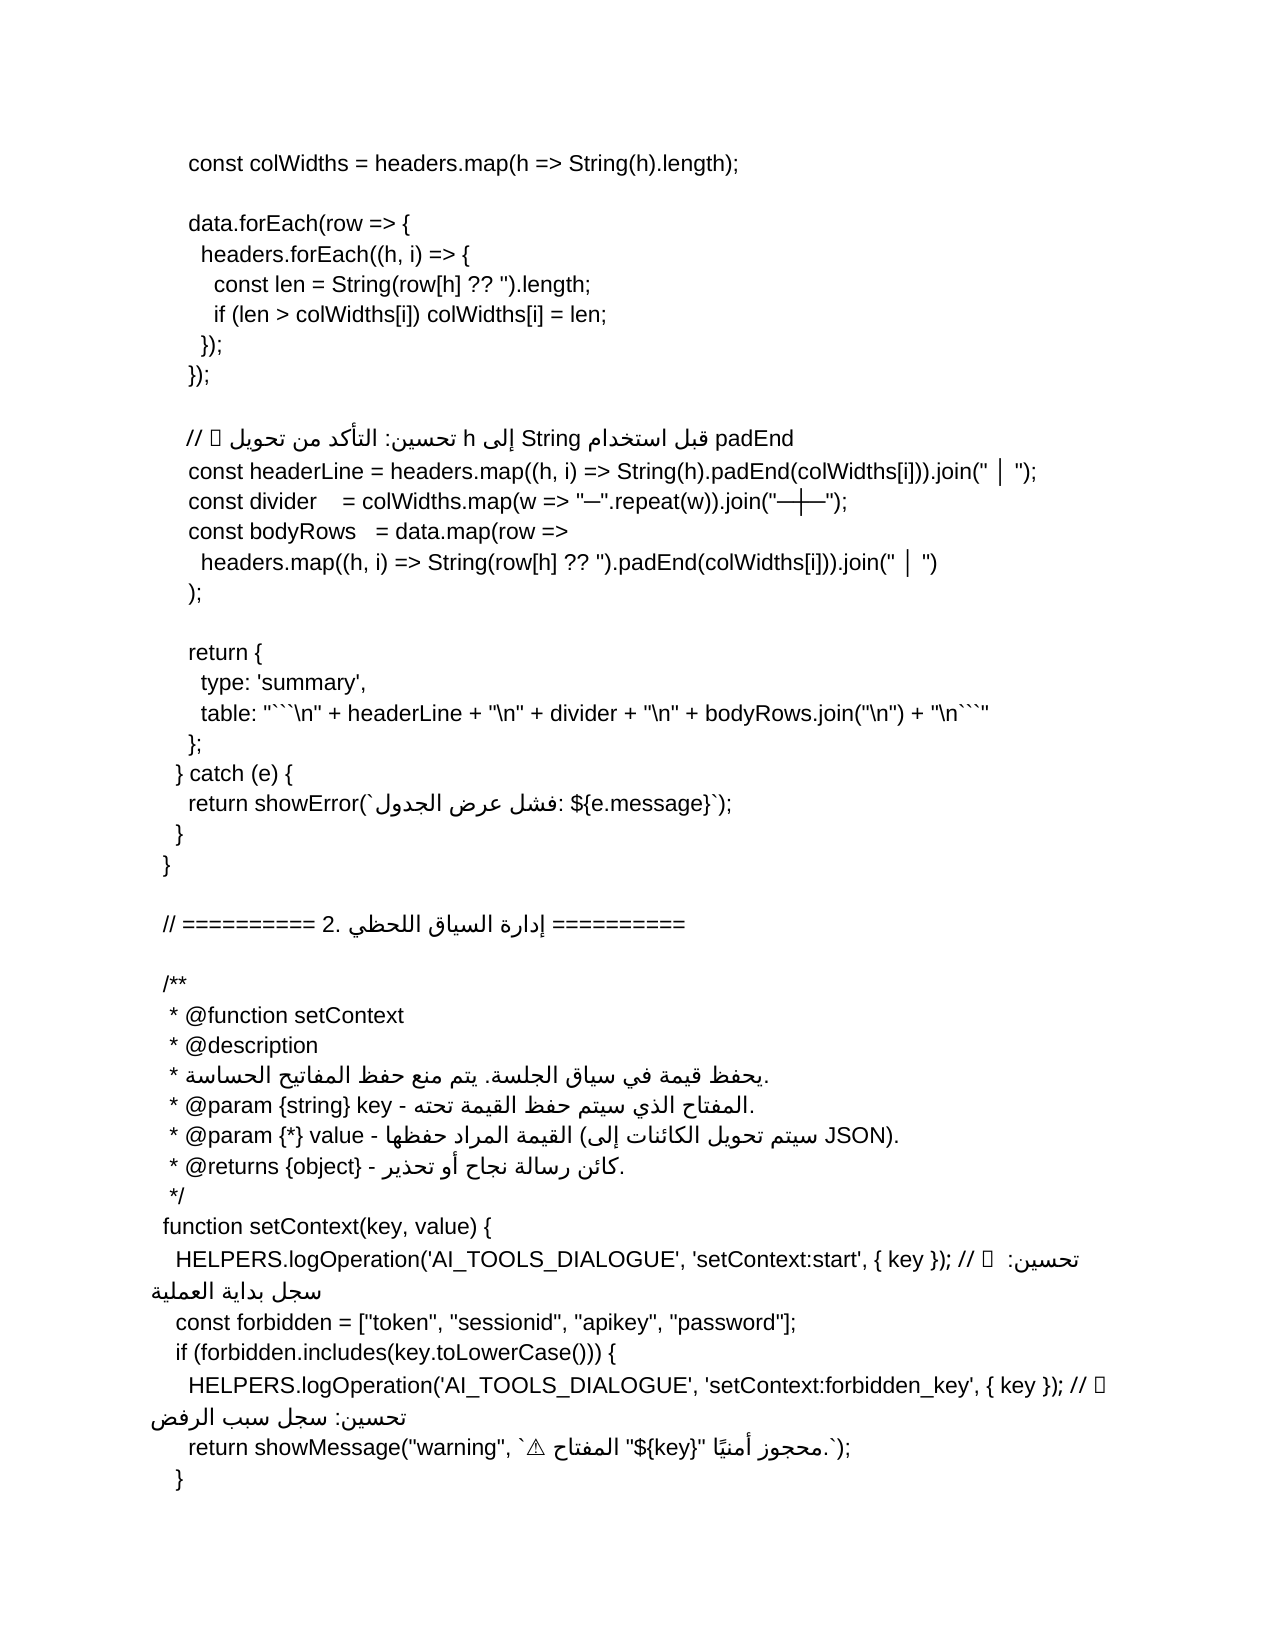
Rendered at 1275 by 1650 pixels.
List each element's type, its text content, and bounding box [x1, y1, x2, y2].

text const headerLine = headers.map((h, i) => String(h).padEnd(colWidths[i])).join(" │ "); [150, 458, 999, 484]
text } catch (e) { [150, 760, 1125, 786]
text ); [150, 579, 1125, 605]
text // ✅ تحسين: التأكد من تحويل h إلى String قبل استخدام padEnd [150, 422, 1125, 453]
text * @description [150, 1032, 1125, 1058]
text */ [150, 1183, 1125, 1209]
text return { [150, 639, 1125, 665]
text headers.forEach((h, i) => { [150, 241, 1125, 267]
text * @param {string} key - المفتاح الذي سيتم حفظ القيمة تحته. [150, 1092, 1125, 1118]
text const bodyRows = data.map(row => [150, 518, 1125, 544]
text }); [150, 331, 1125, 358]
text const colWidths = headers.map(h => String(h).length); [150, 150, 1125, 176]
text }; [150, 730, 1125, 756]
text * @param {*} value - القيمة المراد حفظها (سيتم تحويل الكائنات إلى JSON). [150, 1122, 1125, 1149]
text if (len > colWidths[i]) colWidths[i] = len; [150, 301, 1125, 327]
text data.forEach(row => { [150, 210, 1125, 237]
text if (forbidden.includes(key.toLowerCase())) { [150, 1339, 1125, 1365]
text } [150, 1464, 1125, 1491]
text const divider = colWidths.map(w => "─".repeat(w)).join("─┼─"); [802, 488, 1125, 514]
text HELPERS.logOperation('AI_TOOLS_DIALOGUE', 'setContext:start', { key }); // ✅ تحسين: سجل بداية العملية [150, 1243, 1125, 1305]
text }); [150, 361, 1125, 388]
text // ========== 2. إدارة السياق اللحظي ========== [150, 911, 1125, 937]
text * يحفظ قيمة في سياق الجلسة. يتم منع حفظ المفاتيح الحساسة. [150, 1062, 1125, 1088]
text /** [150, 971, 1125, 998]
text return showError(`فشل عرض الجدول: ${e.message}`); [150, 790, 1125, 816]
text const forbidden = ["token", "sessionid", "apikey", "password"]; [150, 1308, 1125, 1335]
text return showMessage("warning", `⚠️ المفتاح "${key}" محجوز أمنيًا.`); [150, 1434, 1125, 1461]
text const len = String(row[h] ?? '').length; [150, 271, 1125, 297]
text * @function setContext [150, 1002, 1125, 1028]
text headers.map((h, i) => String(row[h] ?? '').padEnd(colWidths[i])).join(" │ ") [150, 548, 1125, 575]
text const divider = colWidths.map(w => "─".repeat(w)).join("─┼─"); [150, 488, 800, 514]
text function setContext(key, value) { [150, 1213, 1125, 1239]
text HELPERS.logOperation('AI_TOOLS_DIALOGUE', 'setContext:forbidden_key', { key }); // ✅ تحسين: سجل سبب الرفض [150, 1369, 1125, 1430]
text type: 'summary', [150, 669, 1125, 696]
text * @returns {object} - كائن رسالة نجاح أو تحذير. [150, 1153, 1125, 1179]
text } [150, 820, 1125, 847]
text } [150, 851, 1125, 877]
text table: "```\n" + headerLine + "\n" + divider + "\n" + bodyRows.join("\n") + "\n```" [150, 699, 1125, 726]
